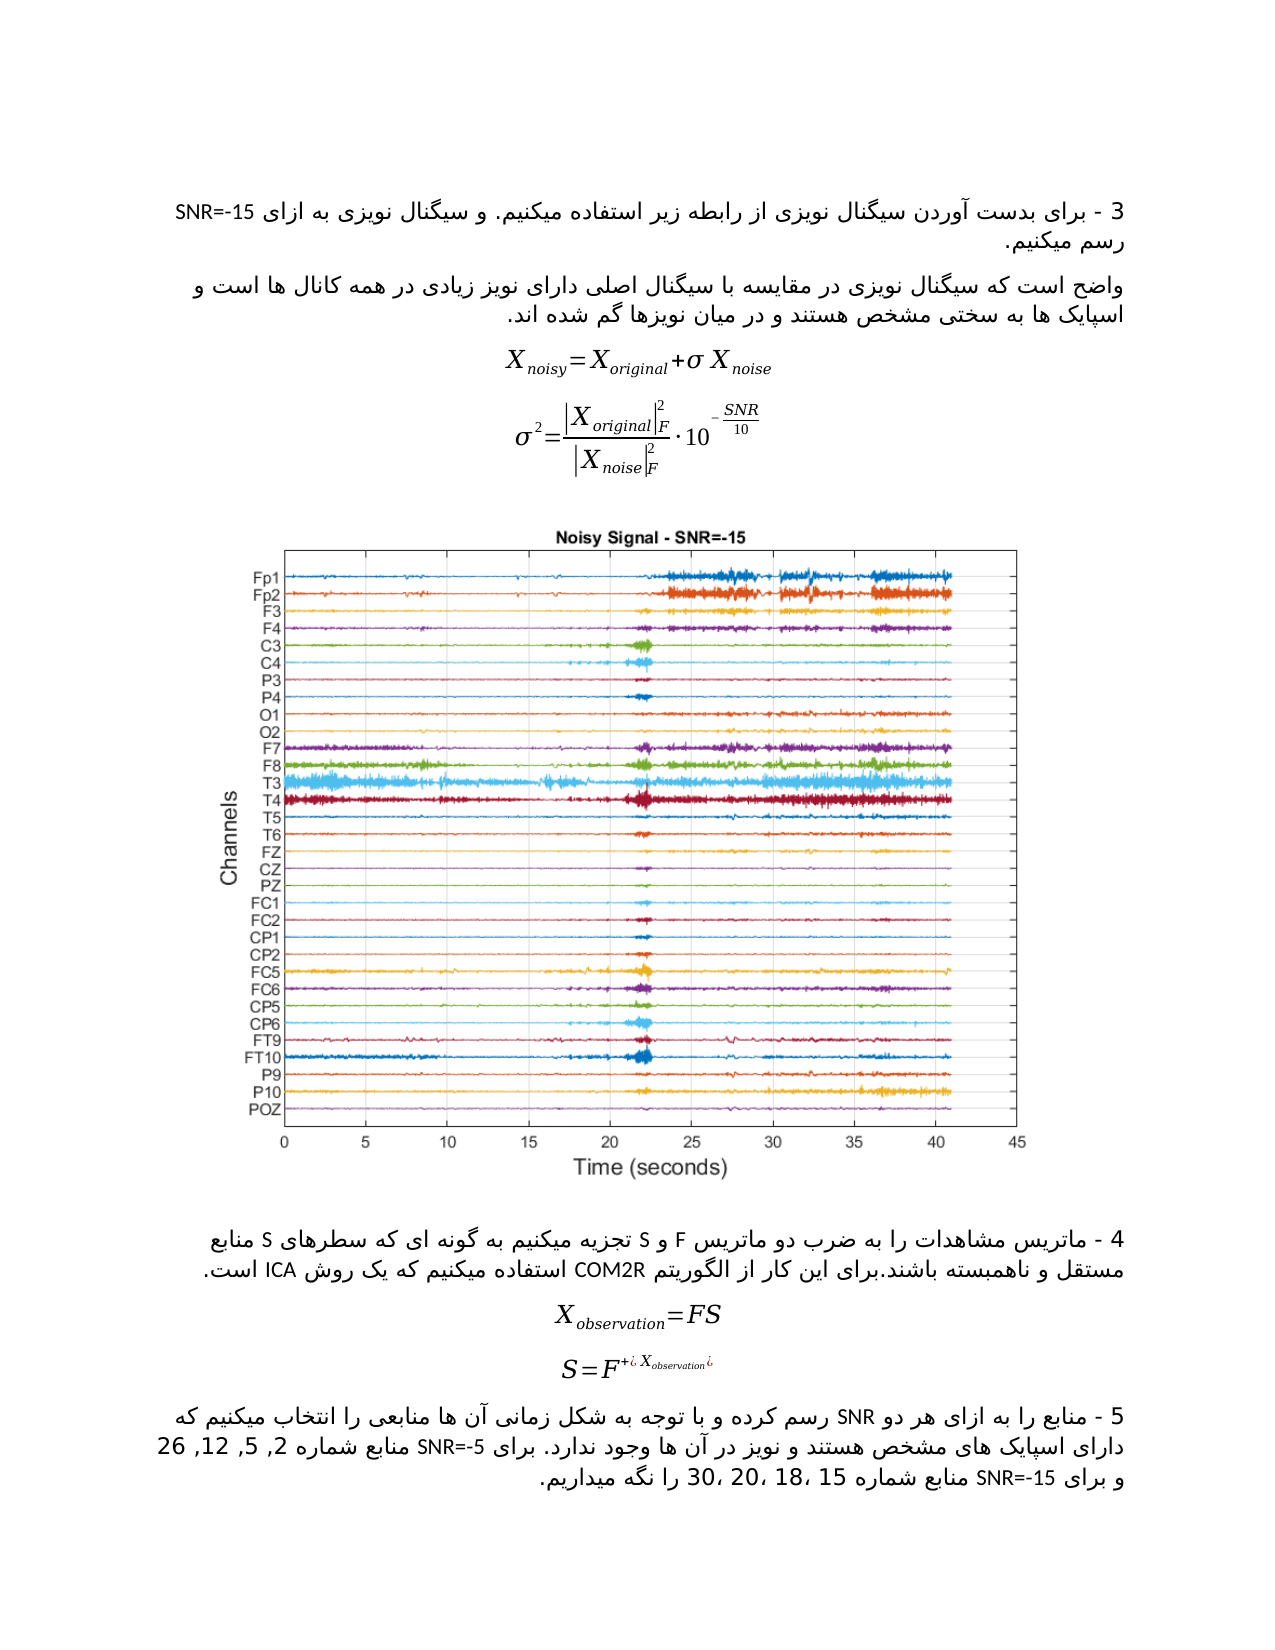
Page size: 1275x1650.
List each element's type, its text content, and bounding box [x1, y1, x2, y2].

text 4 - ماتریس مشاهدات را به ضرب دو ماتریس F و S تجزیه میکنیم به گونه ای که سطرهای S منابع مستقل و ناهمبسته باشند.برای این کار از الگوریتم COM2R استفاده میکنیم که یک روش ICA است. [150, 1225, 1125, 1283]
text 3 - برای بدست آوردن سیگنال نویزی از رابطه زیر استفاده میکنیم. و سیگنال نویزی به ازای SNR=-15 رسم میکنیم. [150, 197, 1125, 254]
text 5 - منابع را به ازای هر دو SNR رسم کرده و با توجه به شکل زمانی آن ها منابعی را انتخاب میکنیم که دارای اسپایک های مشخص هستند و نویز در آن ها وجود ندارد. برای SNR=-5 منابع شماره 2, 5, 12, 26 و برای SNR=-15 منابع شماره 15 ،18 ،20 ،30 را نگه میداریم. [150, 1402, 1125, 1491]
text واضح است که سیگنال نویزی در مقایسه با سیگنال اصلی دارای نویز زیادی در همه کانال ها است و اسپایک ها به سختی مشخص هستند و در میان نویزها گم شده اند. [150, 272, 1125, 328]
